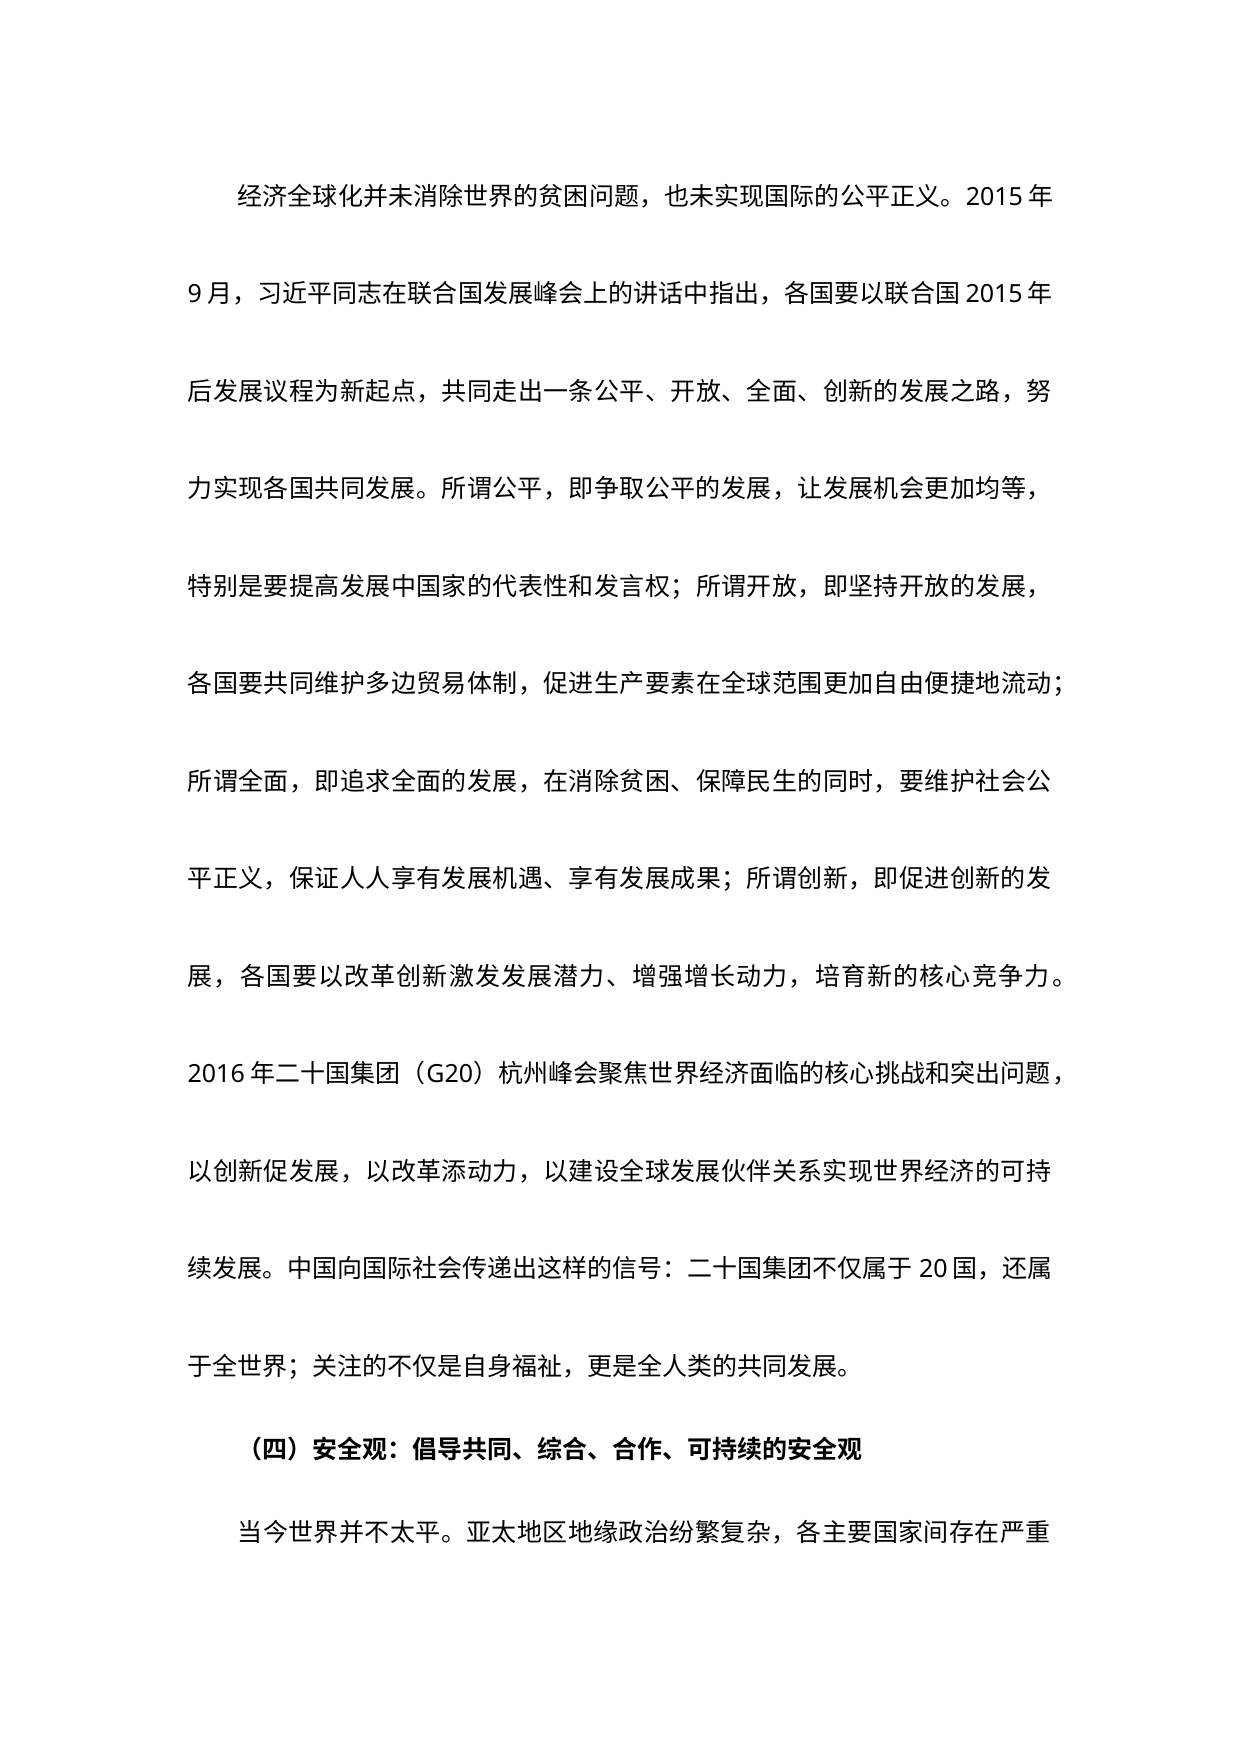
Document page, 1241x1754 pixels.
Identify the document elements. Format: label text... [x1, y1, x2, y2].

text 经济全球化并未消除世界的贫困问题，也未实现国际的公平正义。2015年9月，习近平同志在联合国发展峰会上的讲话中指出，各国要以联合国2015年后发展议程为新起点，共同走出一条公平、开放、全面、创新的发展之路，努力实现各国共同发展。所谓公平，即争取公平的发展，让发展机会更加均等，特别是要提高发展中国家的代表性和发言权；所谓开放，即坚持开放的发展，各国要共同维护多边贸易体制，促进生产要素在全球范围更加自由便捷地流动；所谓全面，即追求全面的发展，在消除贫困、保障民生的同时，要维护社会公平正义，保证人人享有发展机遇、享有发展成果；所谓创新，即促进创新的发展，各国要以改革创新激发发展潜力、增强增长动力，培育新的核心竞争力。2016年二十国集团（G20）杭州峰会聚焦世界经济面临的核心挑战和突出问题，以创新促发展，以改革添动力，以建设全球发展伙伴关系实现世界经济的可持续发展。中国向国际社会传递出这样的信号：二十国集团不仅属于20国，还属于全世界；关注的不仅是自身福祉，更是全人类的共同发展。 [187, 162, 1053, 1397]
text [187, 1498, 1053, 1563]
text （四）安全观：倡导共同、综合、合作、可持续的安全观 [187, 1415, 1053, 1480]
